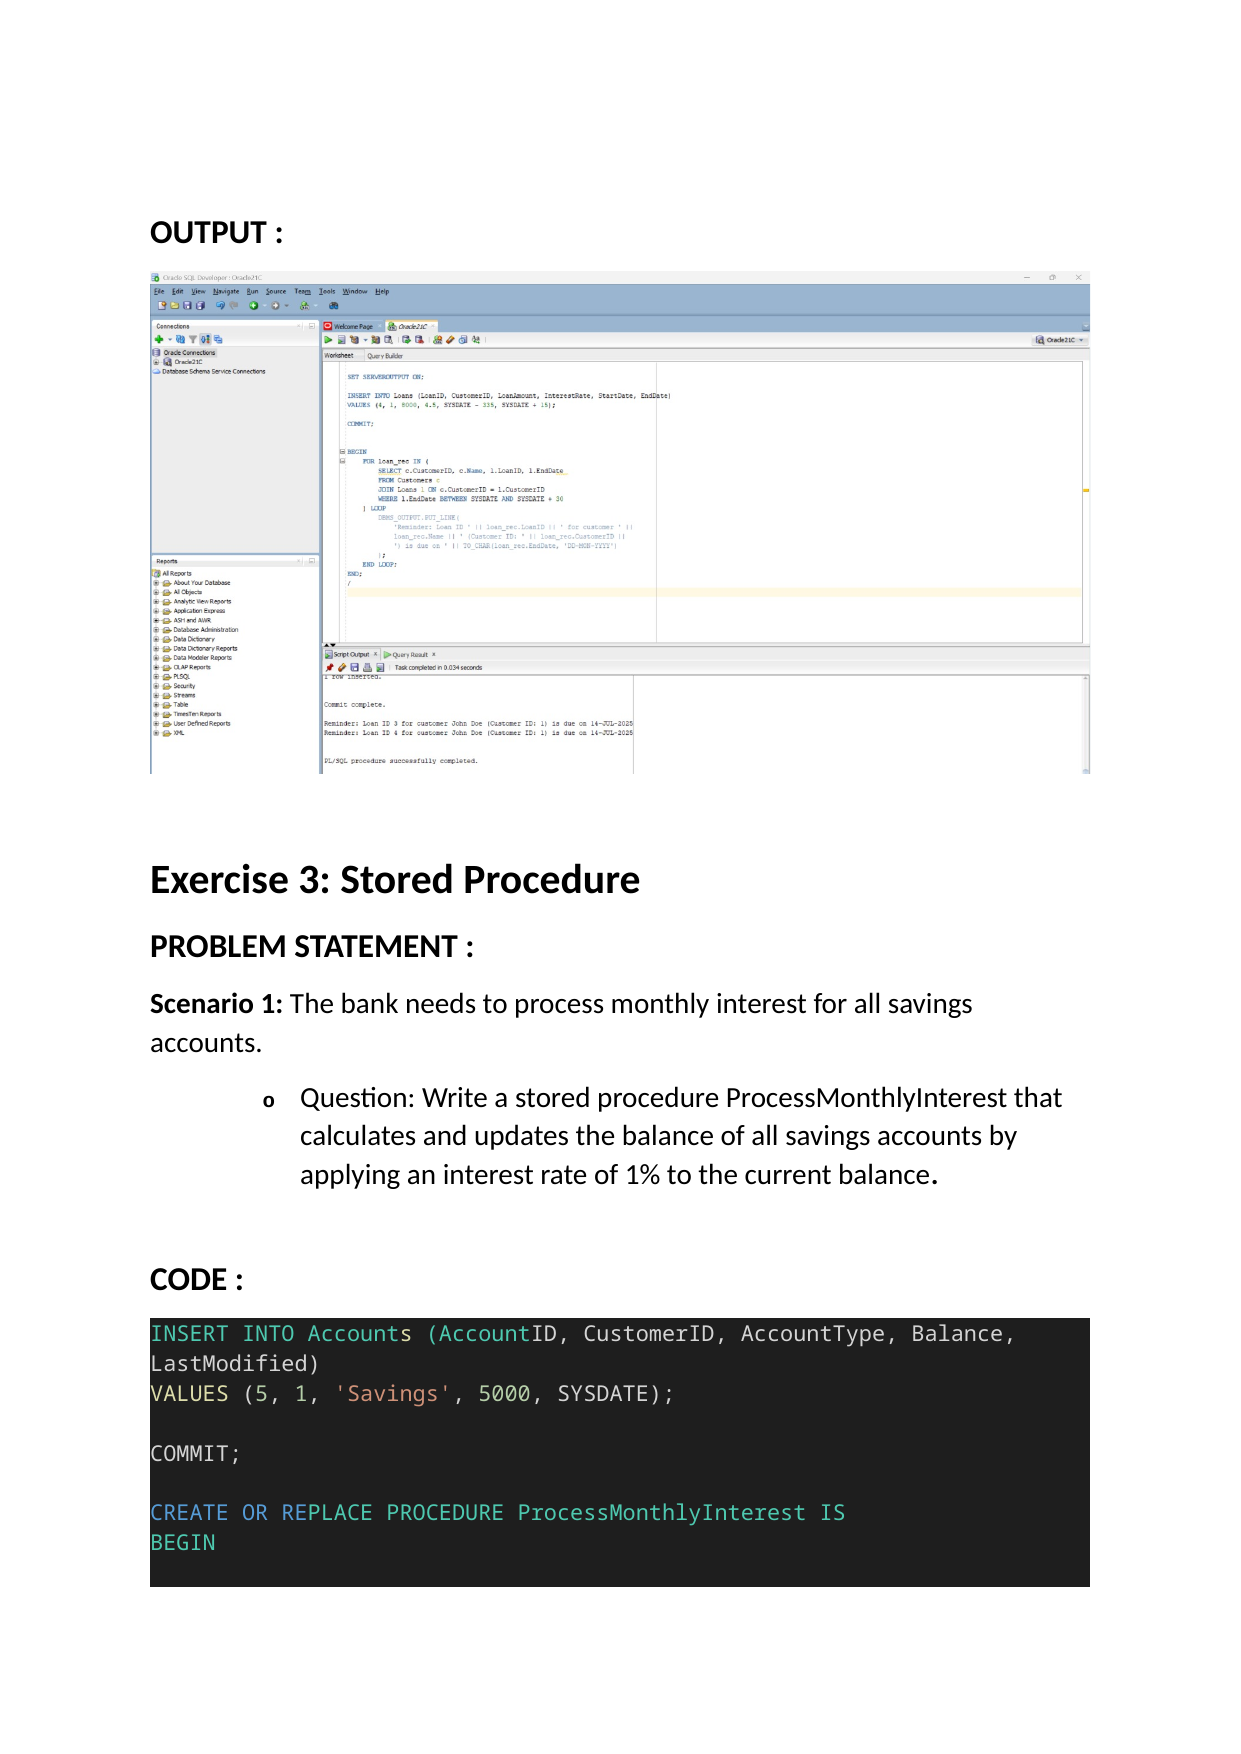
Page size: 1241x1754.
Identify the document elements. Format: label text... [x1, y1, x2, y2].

text CODE : [150, 1258, 1090, 1298]
text OUTPUT : [150, 211, 1090, 251]
text Scenario 1: The bank needs to process monthly interest for all savings accounts. [150, 985, 1090, 1059]
text VALUES (5, 1, 'Savings', 5000, SYSDATE); [150, 1378, 1090, 1408]
text Exercise 3: Stored Procedure [150, 853, 1090, 904]
text INSERT INTO Accounts (AccountID, CustomerID, AccountType, Balance, LastModified) [150, 1318, 1090, 1378]
picture [150, 271, 1091, 774]
text PROBLEM STATEMENT : [150, 925, 1090, 966]
text CREATE OR REPLACE PROCEDURE ProcessMonthlyInterest IS [150, 1497, 1090, 1527]
text COMMIT; [150, 1438, 1090, 1467]
list Question: Write a stored procedure ProcessMonthlyInterest that calculates and updates the balance of all savings accounts by applying an interest rate of 1% to the current balance. [262, 1079, 1090, 1191]
text BEGIN [150, 1527, 1090, 1557]
